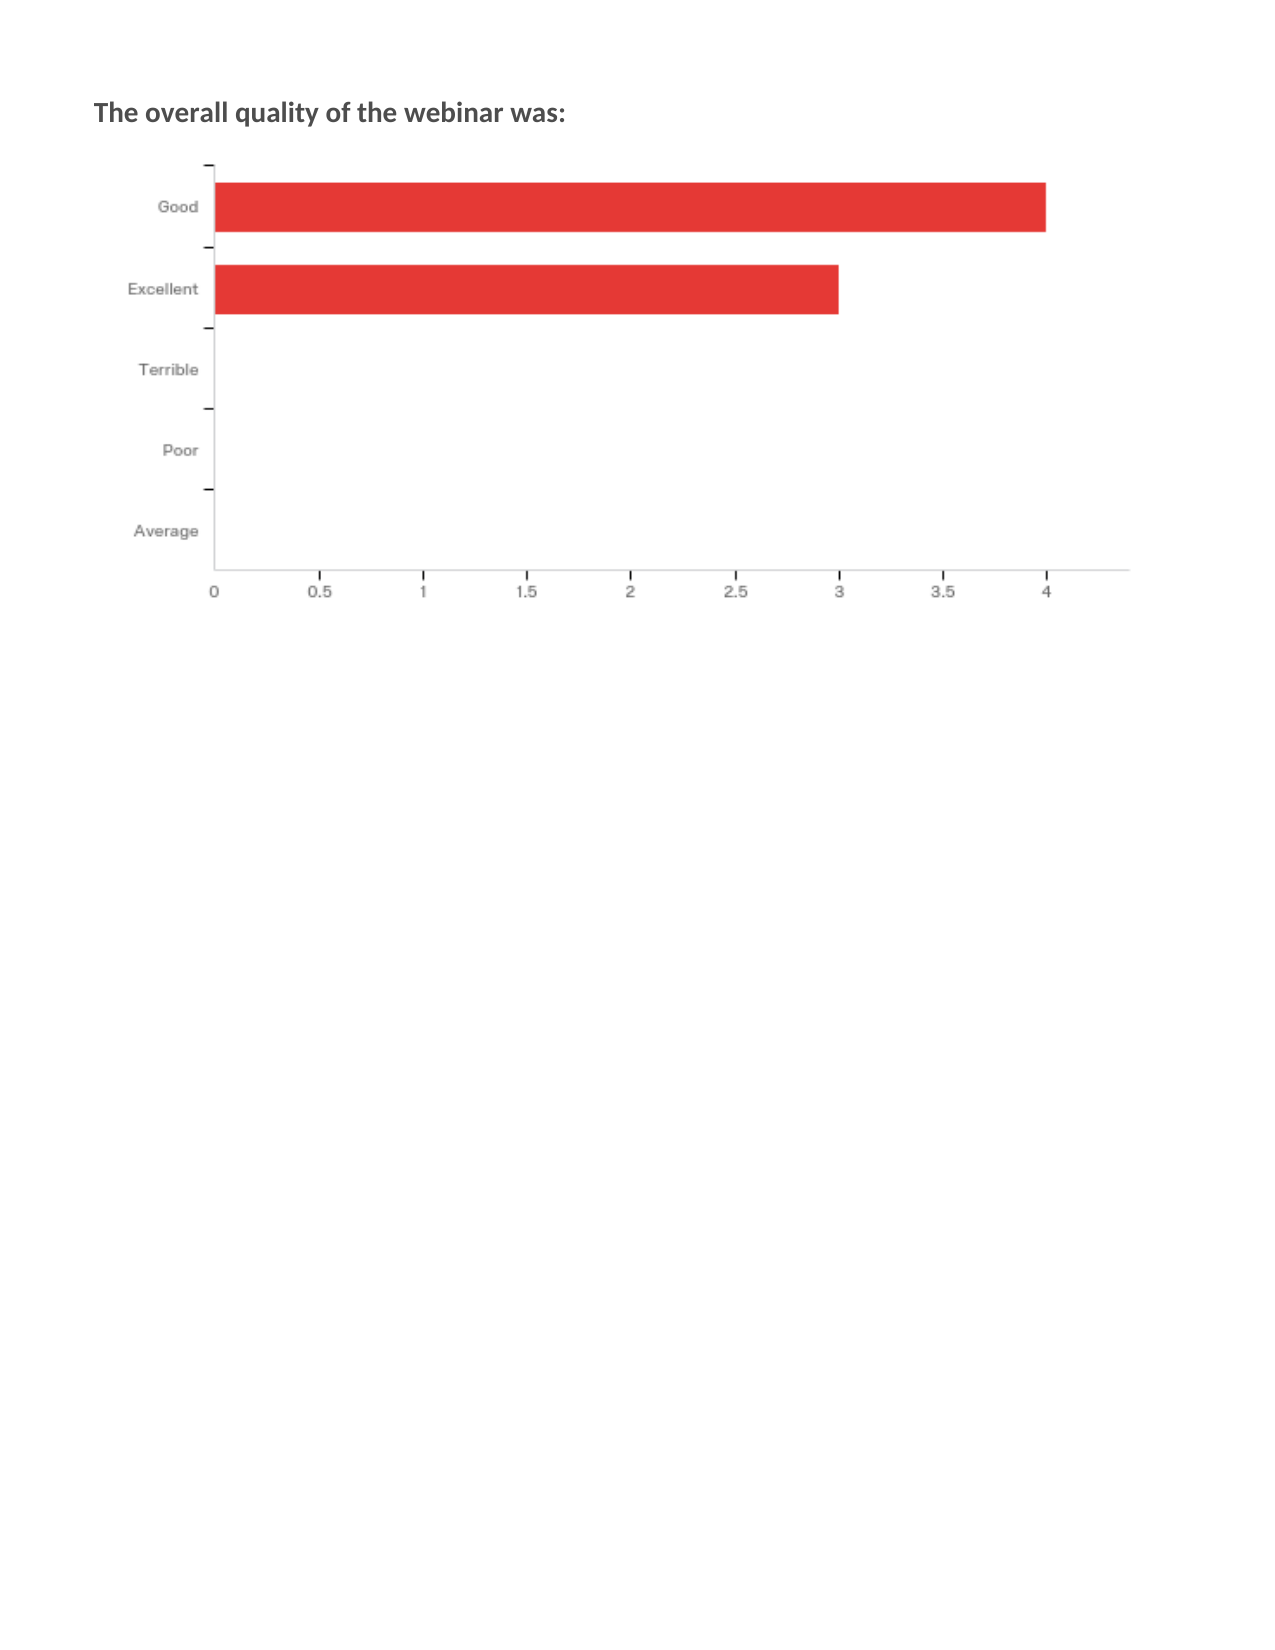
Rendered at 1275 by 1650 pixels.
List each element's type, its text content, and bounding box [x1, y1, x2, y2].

picture [93, 155, 1181, 619]
text The overall quality of the webinar was: [94, 94, 1181, 129]
